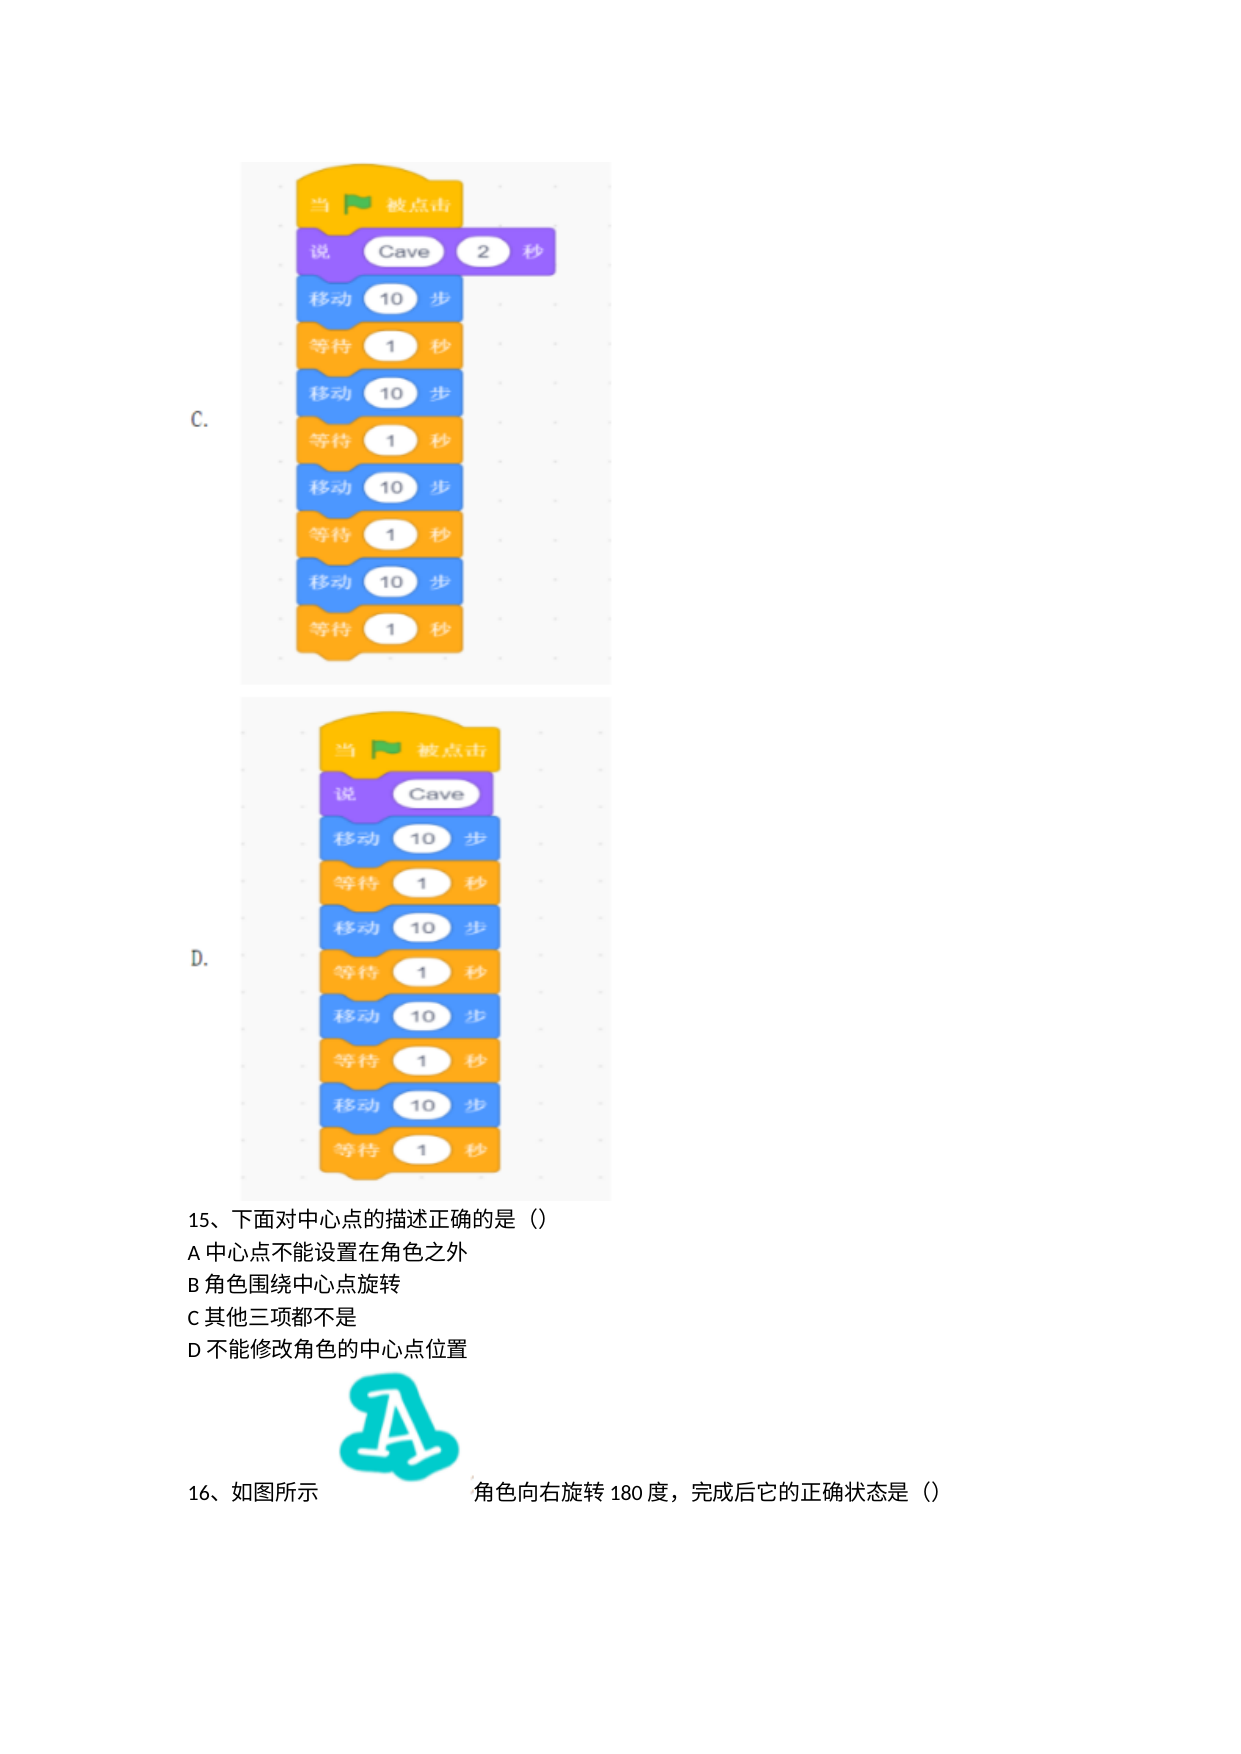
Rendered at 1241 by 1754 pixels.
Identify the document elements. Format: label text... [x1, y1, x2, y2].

text D 不能修改角色的中心点位置 [187, 1332, 1053, 1364]
text C 其他三项都不是 [187, 1299, 1053, 1332]
text A 中心点不能设置在角色之外 [187, 1234, 1053, 1267]
text 15、下面对中心点的描述正确的是（） [187, 1202, 1053, 1234]
picture [319, 1364, 474, 1501]
picture [187, 162, 621, 1201]
text 16、如图所示角色向右旋转180度，完成后它的正确状态是（） [187, 1364, 1053, 1527]
text B 角色围绕中心点旋转 [187, 1267, 1053, 1299]
